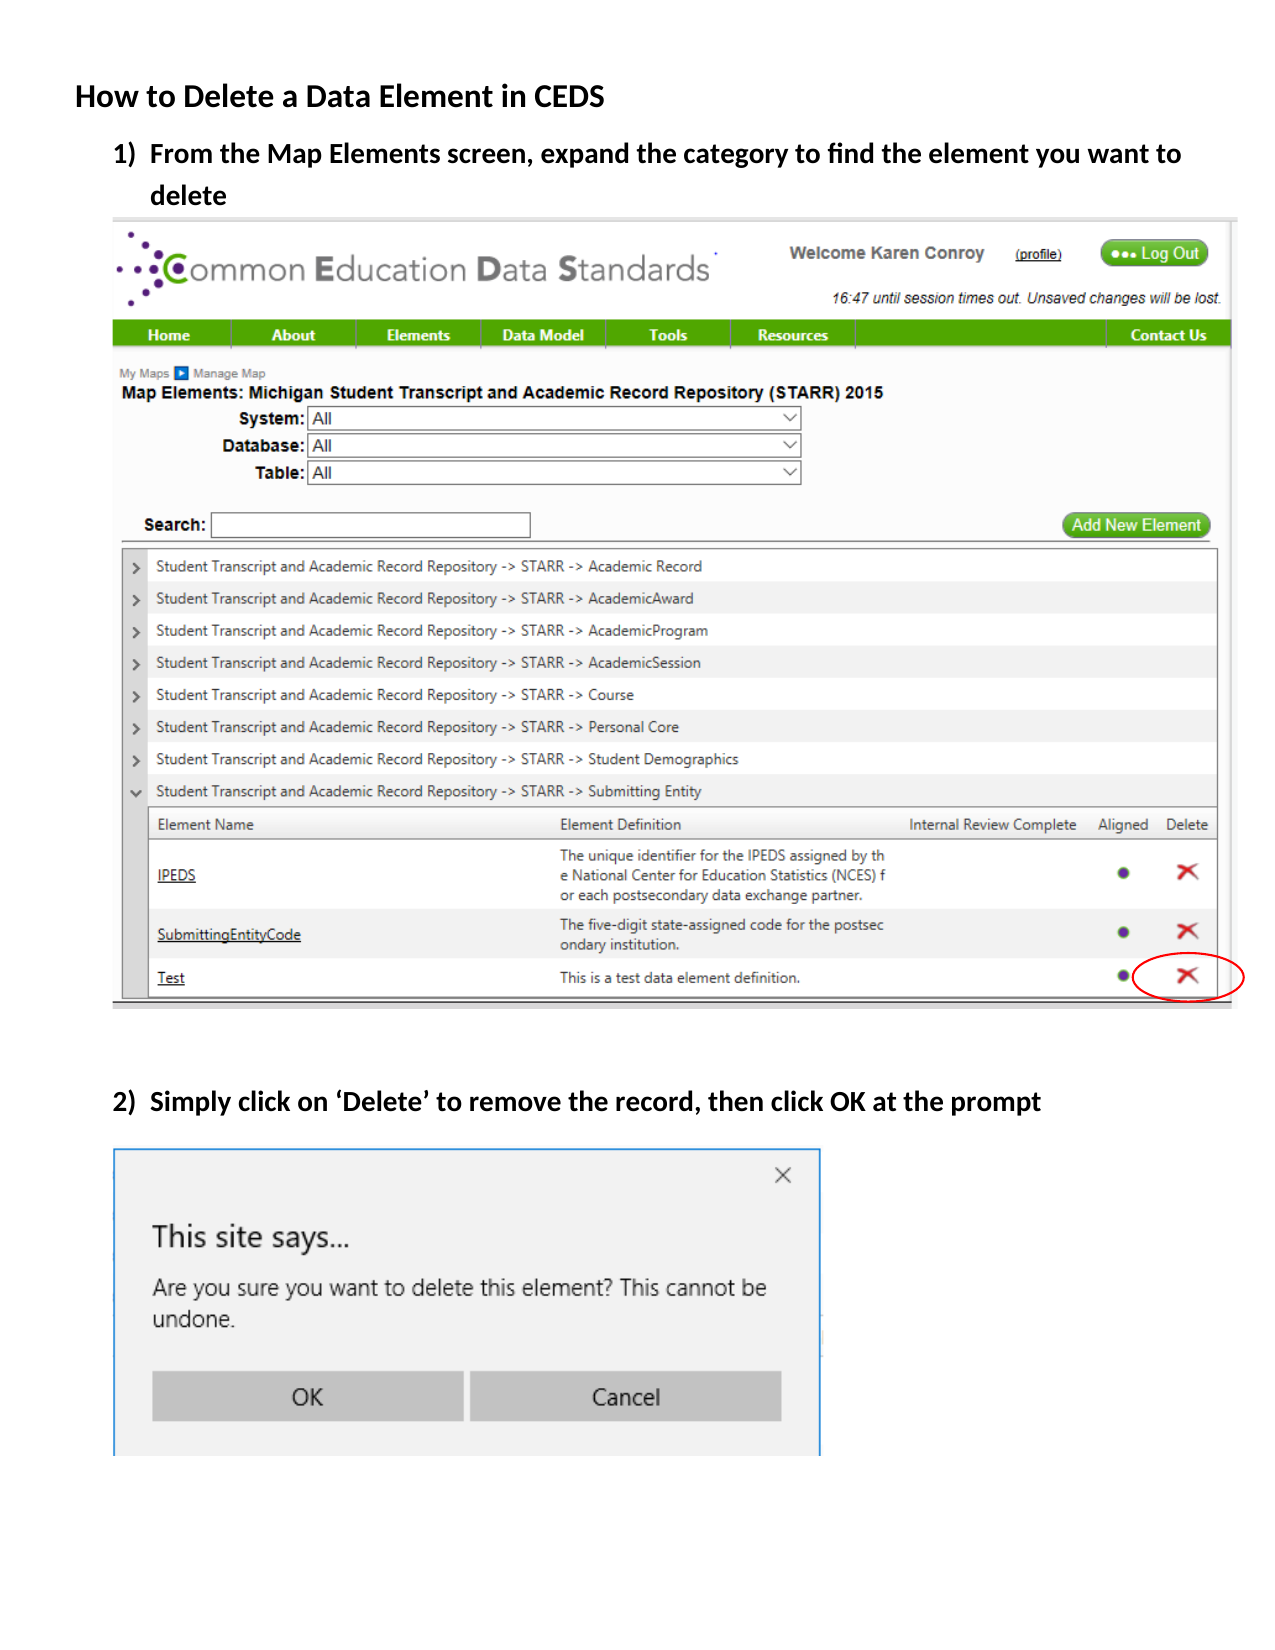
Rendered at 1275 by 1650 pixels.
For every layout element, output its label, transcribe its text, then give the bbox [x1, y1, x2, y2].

list From the Map Elements screen, expand the category to find the element you want to delete [112, 136, 1200, 212]
picture [112, 217, 1238, 1009]
picture [1134, 955, 1238, 1000]
list Simply click on ‘Delete’ to remove the record, then click OK at the prompt [112, 1083, 1200, 1119]
picture [112, 1145, 824, 1456]
text How to Delete a Data Element in CEDS [75, 75, 1200, 116]
